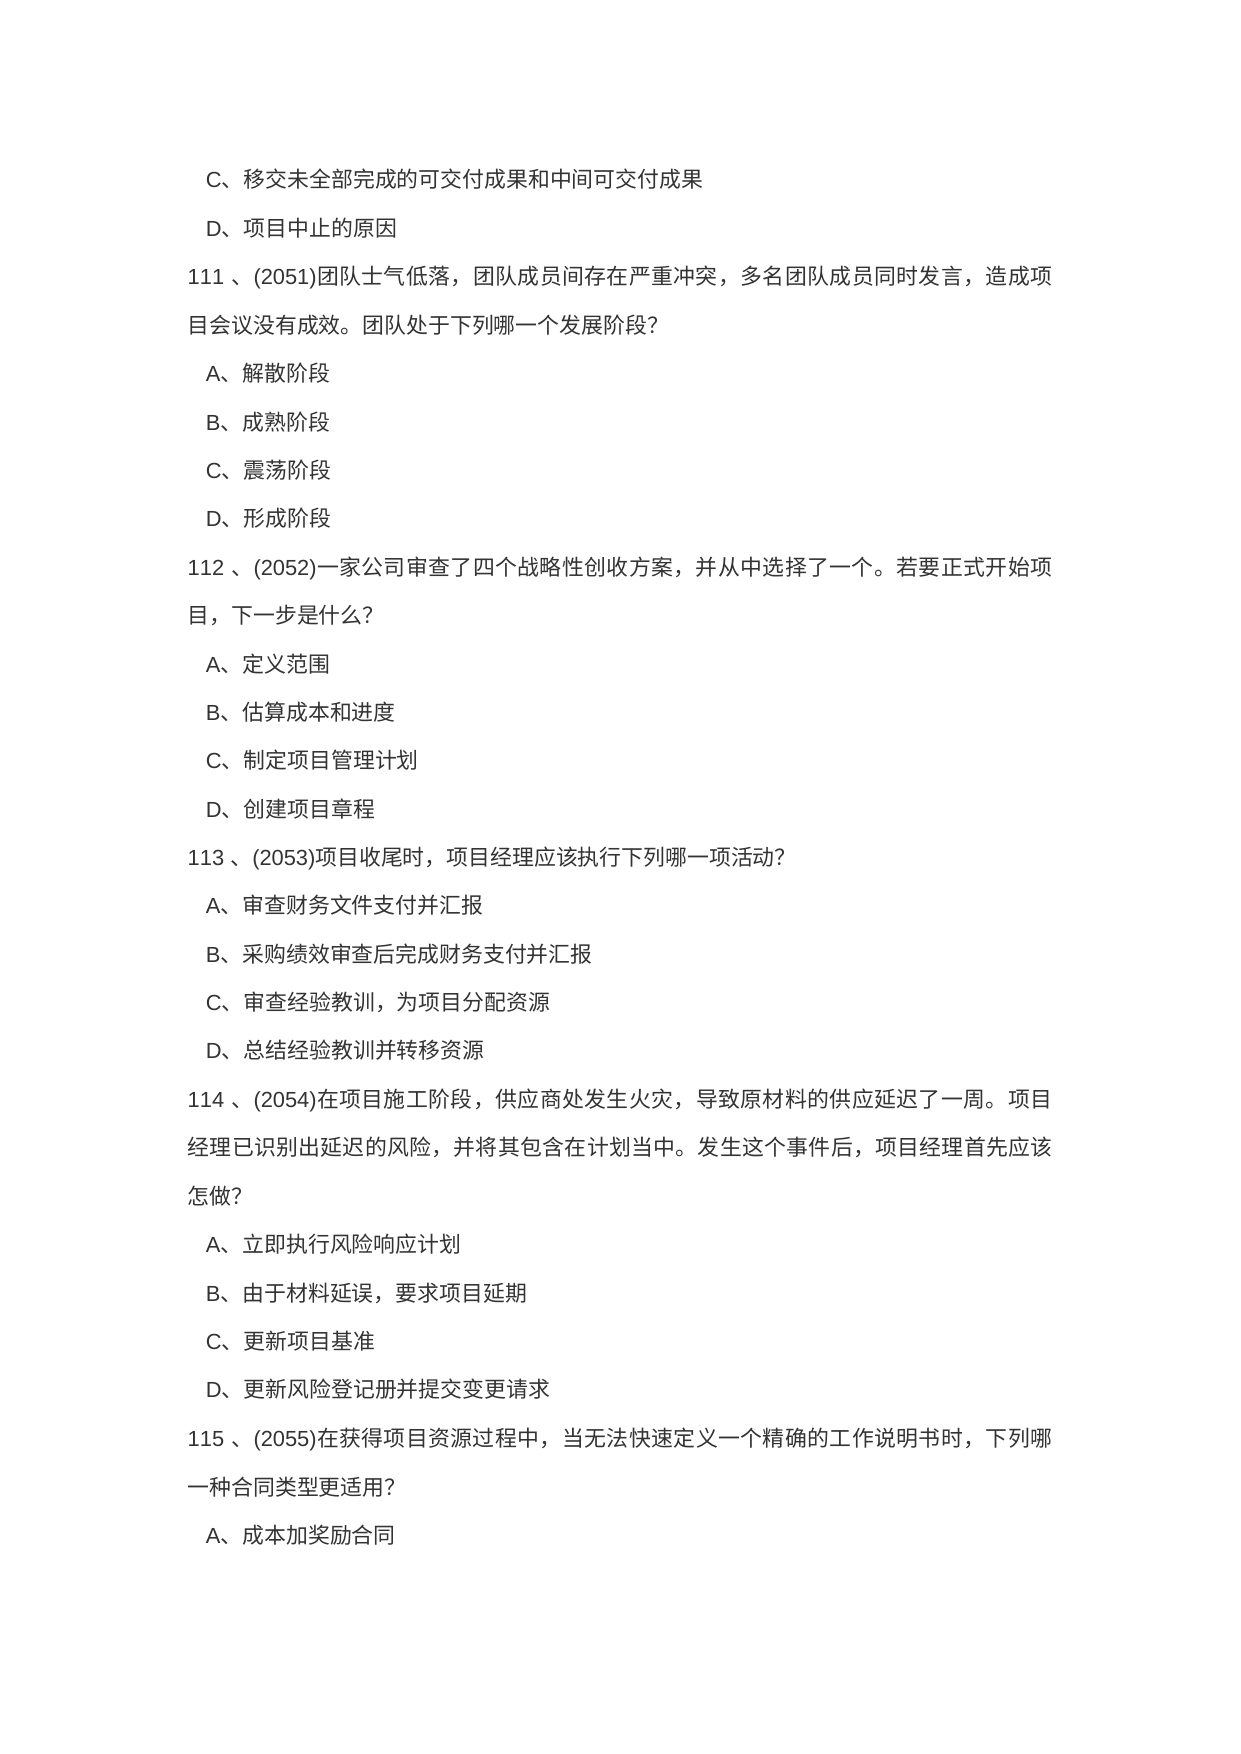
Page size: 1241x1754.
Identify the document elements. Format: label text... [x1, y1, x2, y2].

text A、解散阶段 [187, 356, 1053, 388]
text 114 、(2054)在项目施工阶段，供应商处发生火灾，导致原材料的供应延迟了一周。项目经理已识别出延迟的风险，并将其包含在计划当中。发生这个事件后，项目经理首先应该怎做？ [187, 1081, 1053, 1211]
text D、总结经验教训并转移资源 [187, 1033, 1053, 1065]
text C、更新项目基准 [187, 1324, 1053, 1356]
text B、采购绩效审查后完成财务支付并汇报 [187, 936, 1053, 969]
text A、审查财务文件支付并汇报 [187, 888, 1053, 920]
text C、审查经验教训，为项目分配资源 [187, 984, 1053, 1017]
text 115 、(2055)在获得项目资源过程中，当无法快速定义一个精确的工作说明书时，下列哪一种合同类型更适用？ [187, 1420, 1053, 1502]
text A、定义范围 [187, 646, 1053, 679]
text 111 、(2051)团队士气低落，团队成员间存在严重冲突，多名团队成员同时发言，造成项目会议没有成效。团队处于下列哪一个发展阶段？ [187, 259, 1053, 340]
text D、创建项目章程 [187, 791, 1053, 824]
text C、震荡阶段 [187, 452, 1053, 485]
text C、移交未全部完成的可交付成果和中间可交付成果 [187, 162, 1053, 194]
text D、形成阶段 [187, 501, 1053, 533]
text B、估算成本和进度 [187, 694, 1053, 727]
text A、立即执行风险响应计划 [187, 1227, 1053, 1259]
text D、项目中止的原因 [187, 210, 1053, 243]
text B、由于材料延误，要求项目延期 [187, 1275, 1053, 1308]
text 112 、(2052)一家公司审查了四个战略性创收方案，并从中选择了一个。若要正式开始项目，下一步是什么？ [187, 549, 1053, 630]
text 113 、(2053)项目收尾时，项目经理应该执行下列哪一项活动？ [187, 839, 1053, 872]
text C、制定项目管理计划 [187, 743, 1053, 775]
text A、成本加奖励合同 [187, 1517, 1053, 1550]
text D、更新风险登记册并提交变更请求 [187, 1372, 1053, 1404]
text B、成熟阶段 [187, 404, 1053, 437]
